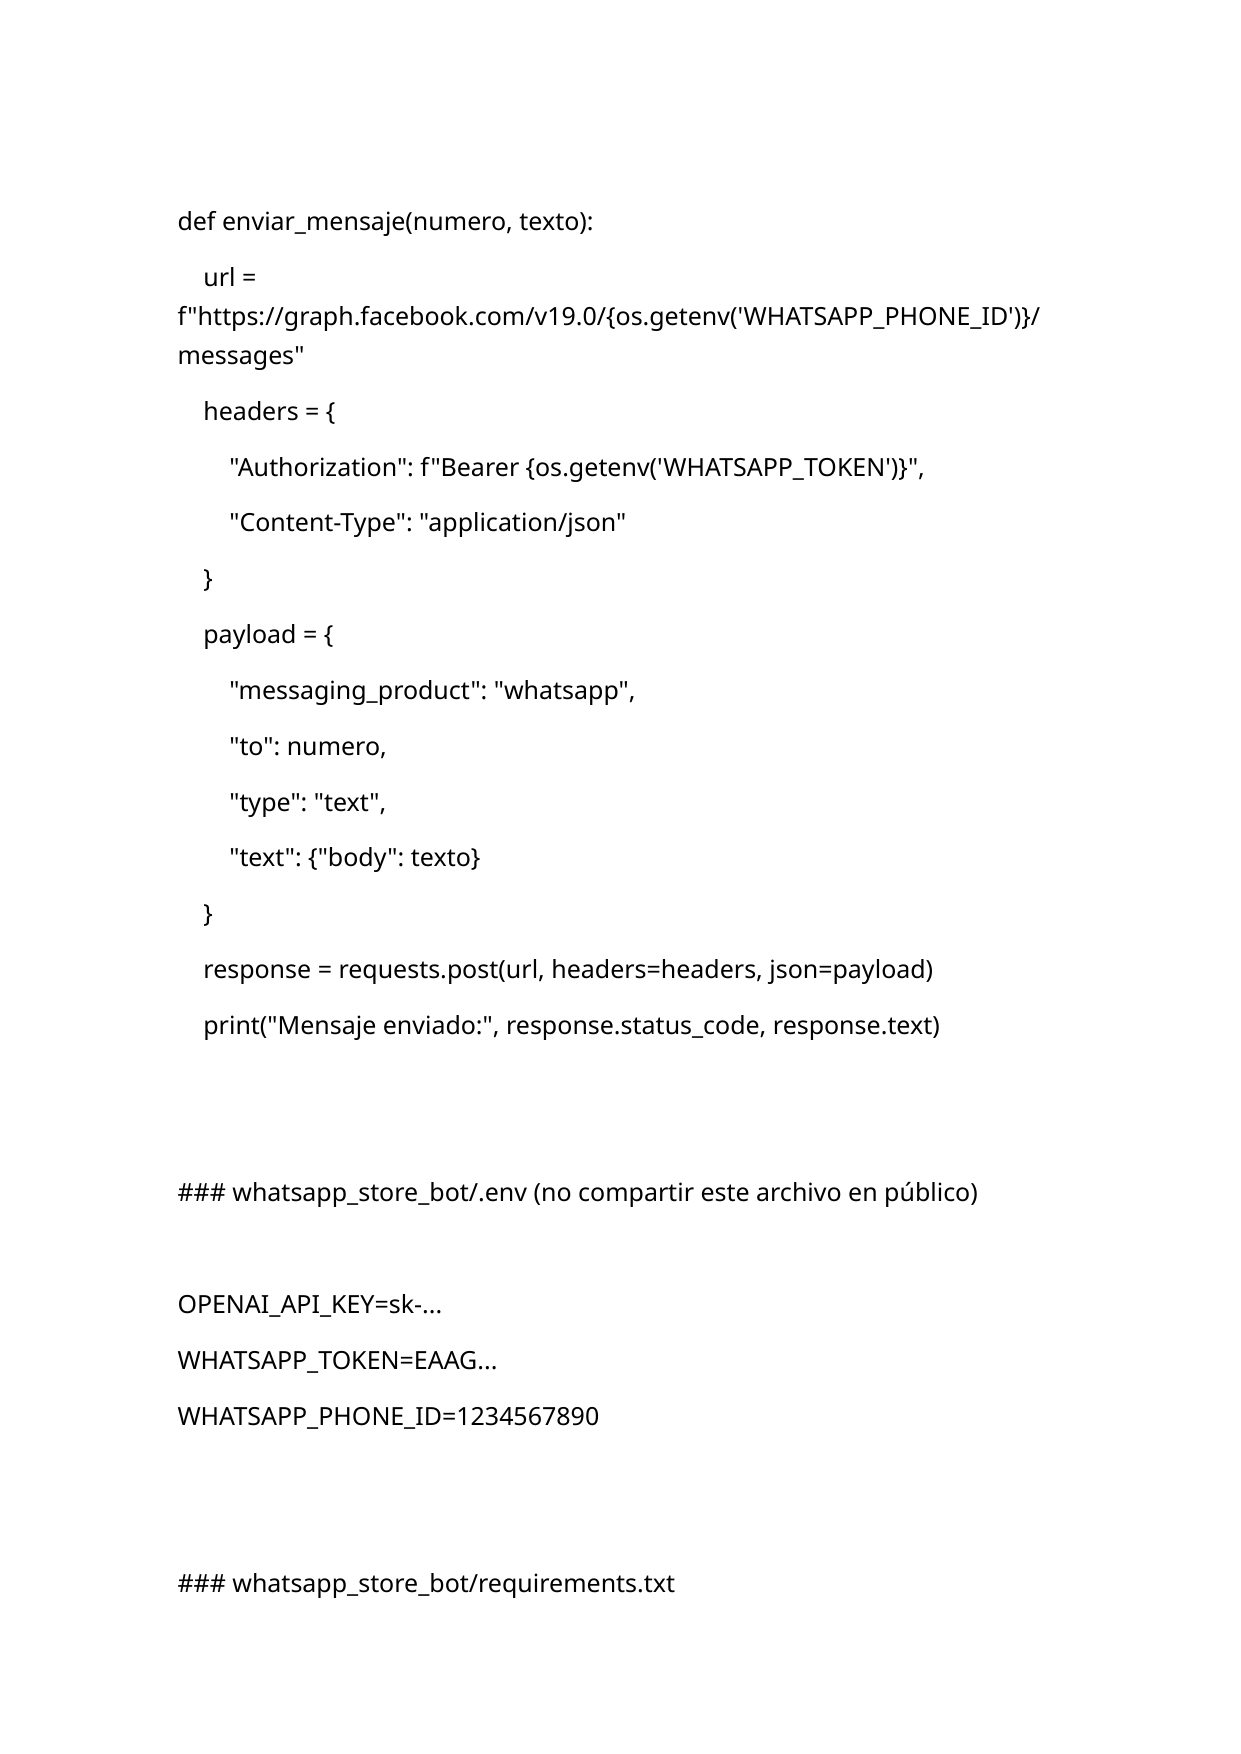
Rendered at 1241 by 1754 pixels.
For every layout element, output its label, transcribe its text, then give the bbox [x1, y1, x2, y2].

text url = f"https://graph.facebook.com/v19.0/{os.getenv('WHATSAPP_PHONE_ID')}/messages" [177, 259, 1063, 372]
text } [177, 561, 1063, 595]
text "Content-Type": "application/json" [177, 505, 1063, 539]
text "Authorization": f"Bearer {os.getenv('WHATSAPP_TOKEN')}", [177, 449, 1063, 483]
text } [177, 896, 1063, 930]
text "text": {"body": texto} [177, 840, 1063, 874]
text "to": numero, [177, 728, 1063, 762]
text payload = { [177, 617, 1063, 651]
text OPENAI_API_KEY=sk-... [177, 1287, 1063, 1321]
text def enviar_mensaje(numero, texto): [177, 203, 1063, 237]
text headers = { [177, 393, 1063, 427]
text print("Mensaje enviado:", response.status_code, response.text) [177, 1008, 1063, 1042]
text WHATSAPP_TOKEN=EAAG... [177, 1343, 1063, 1377]
text "type": "text", [177, 784, 1063, 818]
text response = requests.post(url, headers=headers, json=payload) [177, 952, 1063, 986]
text ### whatsapp_store_bot/.env (no compartir este archivo en público) [177, 1175, 1063, 1209]
text "messaging_product": "whatsapp", [177, 673, 1063, 707]
text WHATSAPP_PHONE_ID=1234567890 [177, 1398, 1063, 1432]
text ### whatsapp_store_bot/requirements.txt [177, 1566, 1063, 1600]
